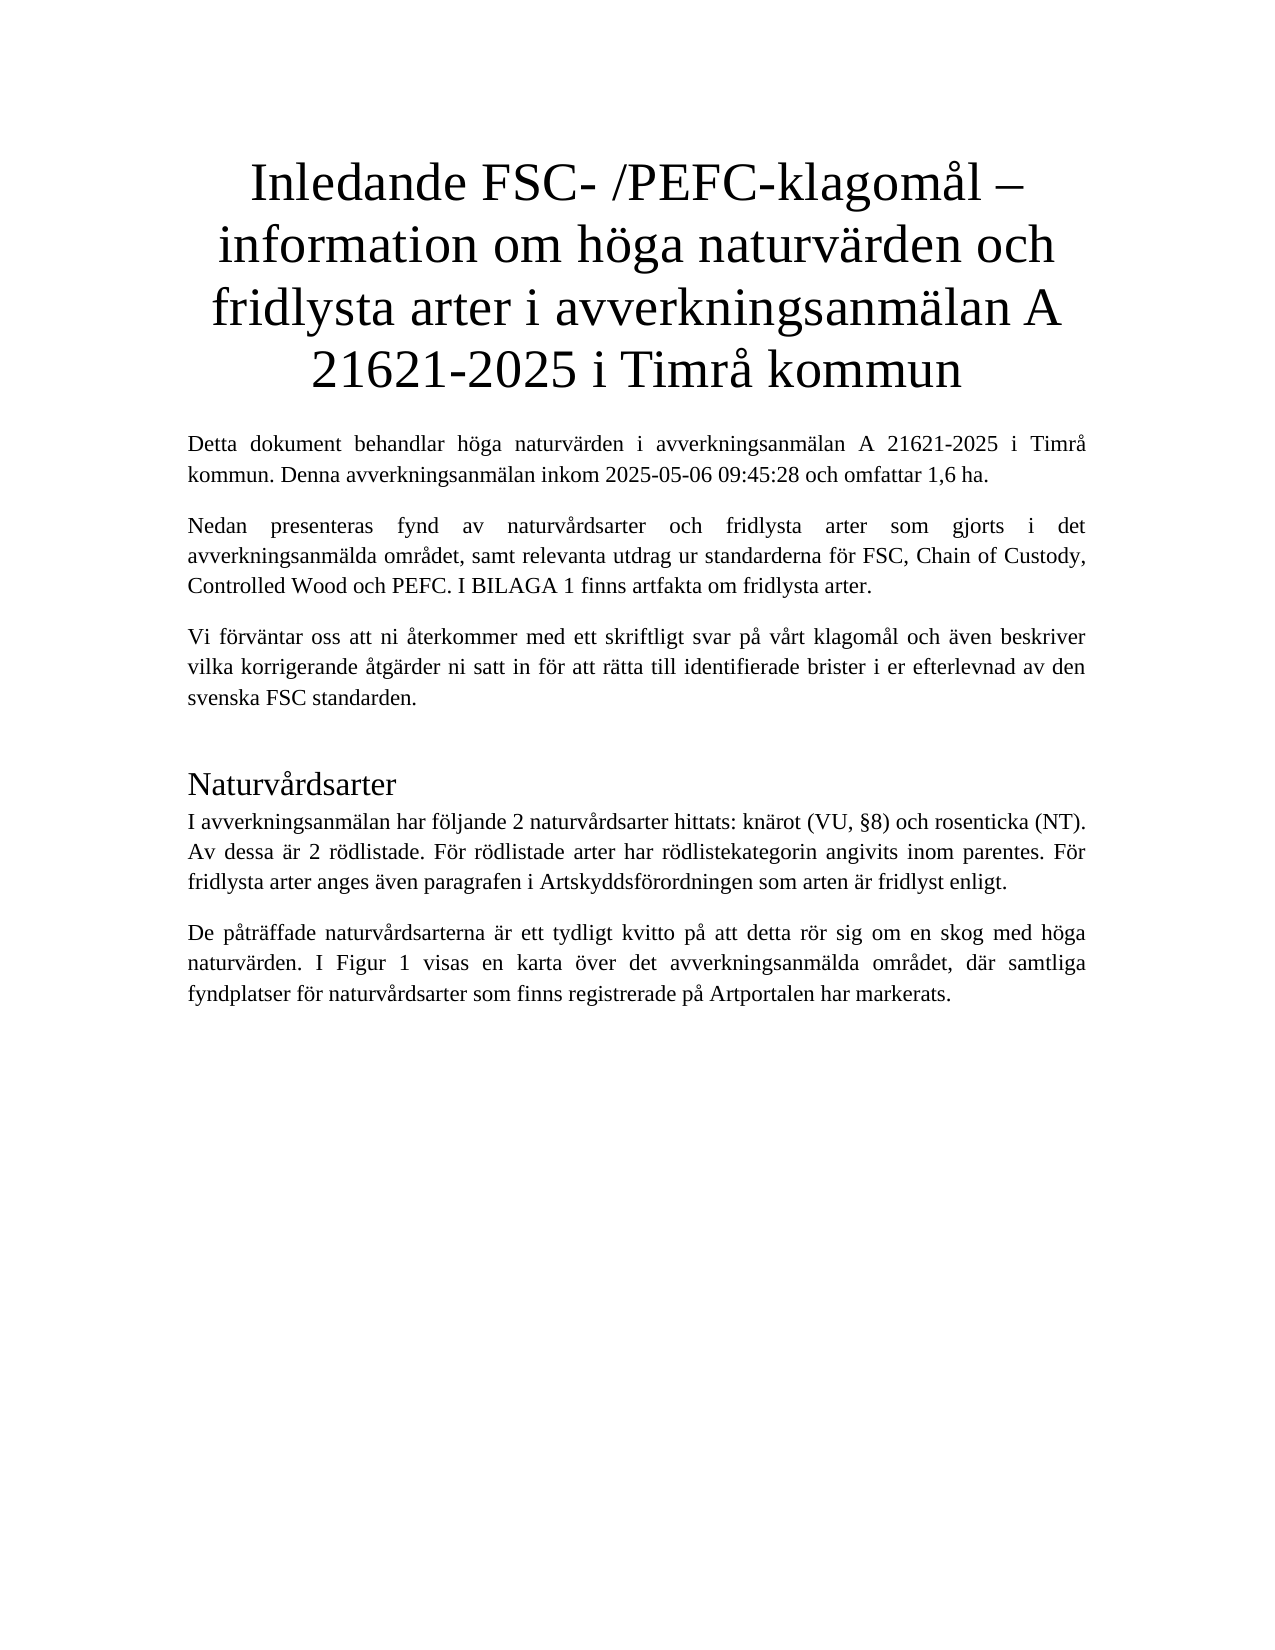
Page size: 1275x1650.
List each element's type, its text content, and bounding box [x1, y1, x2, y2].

text I avverkningsanmälan har följande 2 naturvårdsarter hittats: knärot (VU, §8) och rosenticka (NT). Av dessa är 2 rödlistade. För rödlistade arter har rödlistekategorin angivits inom parentes. För fridlysta arter anges även paragrafen i Artskyddsförordningen som arten är fridlyst enligt. [187, 808, 1087, 894]
text Vi förväntar oss att ni återkommer med ett skriftligt svar på vårt klagomål och även beskriver vilka korrigerande åtgärder ni satt in för att rätta till identifierade brister i er efterlevnad av den svenska FSC standarden. [187, 623, 1087, 710]
subtitle Naturvårdsarter [187, 764, 1087, 802]
title Inledande FSC- /PEFC-klagomål – information om höga naturvärden och fridlysta arter i avverkningsanmälan A 21621-2025 i Timrå kommun [187, 150, 1087, 399]
text Nedan presenteras fynd av naturvårdsarter och fridlysta arter som gjorts i det avverkningsanmälda området, samt relevanta utdrag ur standarderna för FSC, Chain of Custody, Controlled Wood och PEFC. I BILAGA 1 finns artfakta om fridlysta arter. [187, 512, 1087, 598]
text Detta dokument behandlar höga naturvärden i avverkningsanmälan A 21621-2025 i Timrå kommun. Denna avverkningsanmälan inkom 2025-05-06 09:45:28 och omfattar 1,6 ha. [187, 430, 1087, 487]
text De påträffade naturvårdsarterna är ett tydligt kvitto på att detta rör sig om en skog med höga naturvärden. I Figur 1 visas en karta över det avverkningsanmälda området, där samtliga fyndplatser för naturvårdsarter som finns registrerade på Artportalen har markerats. [187, 919, 1087, 1006]
